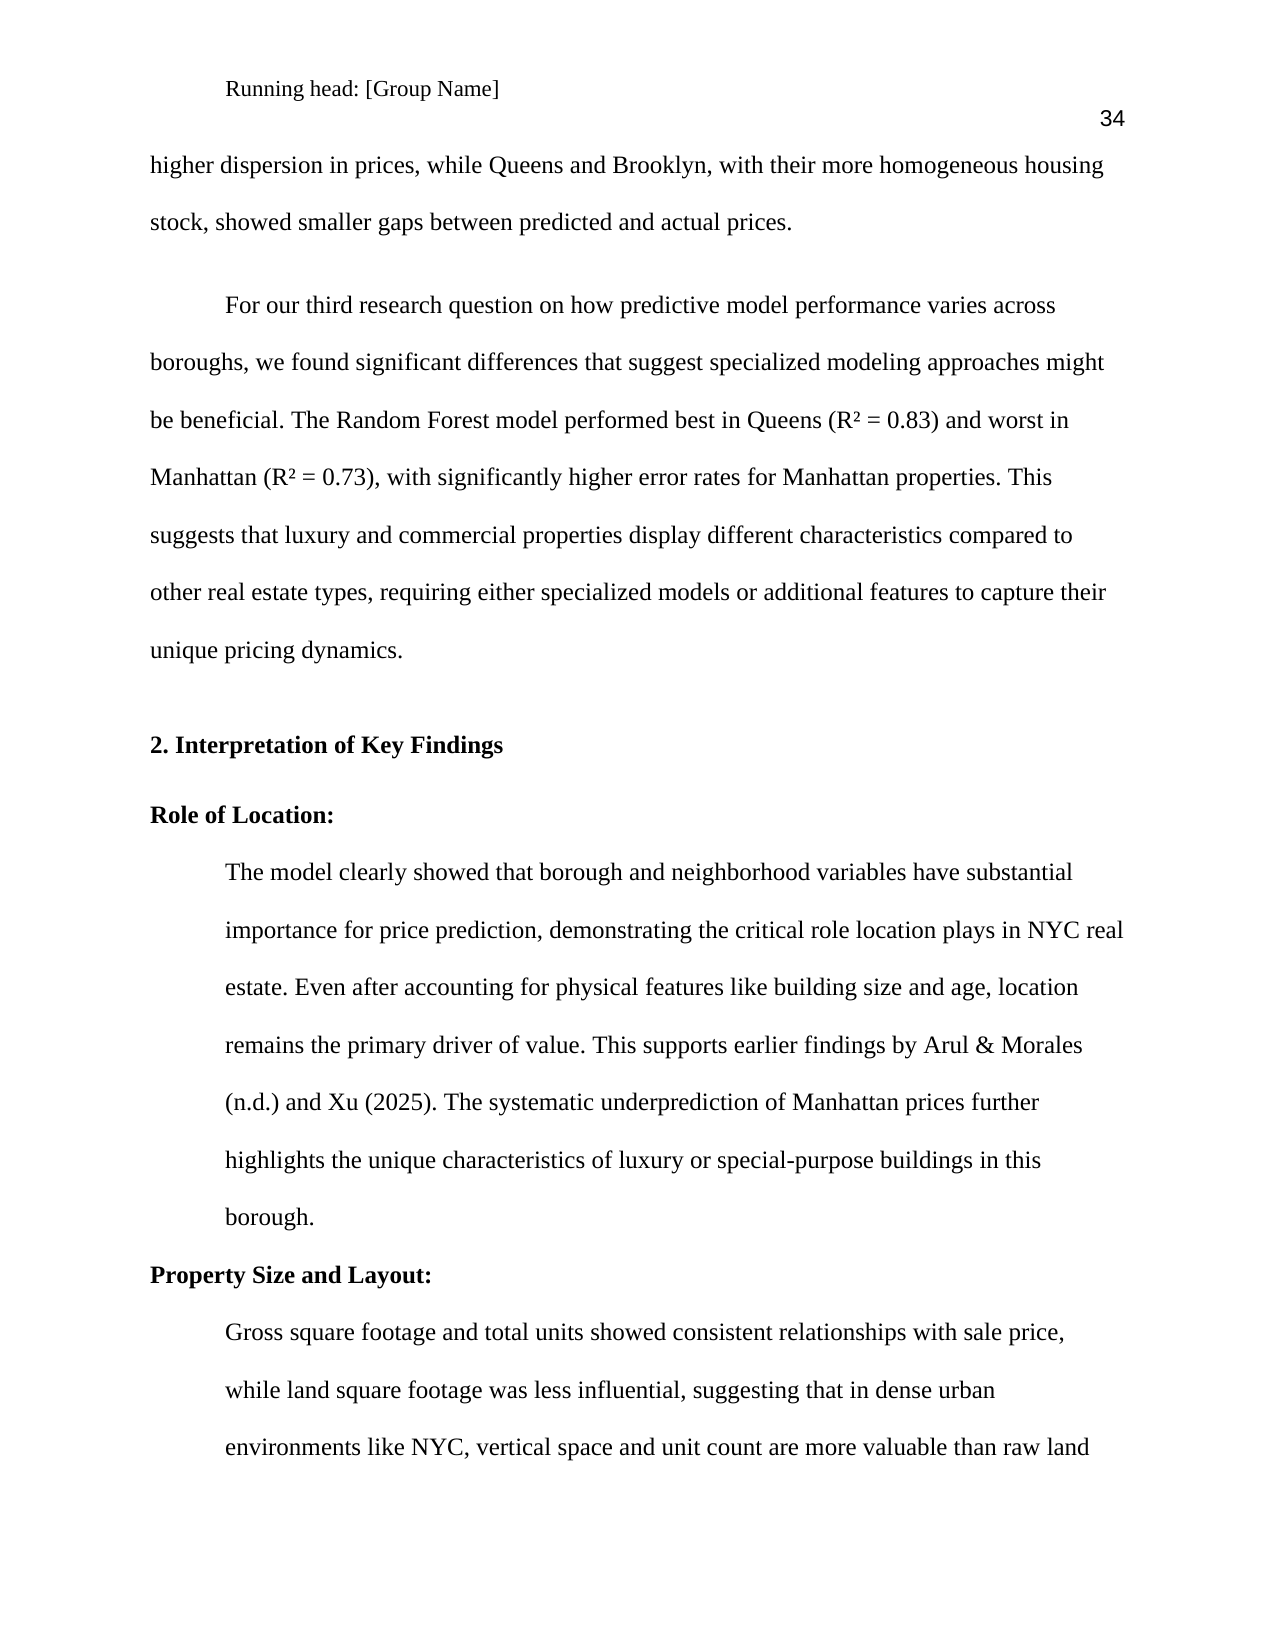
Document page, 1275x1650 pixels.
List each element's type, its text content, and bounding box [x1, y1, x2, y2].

subtitle 2. Interpretation of Key Findings [150, 730, 1125, 759]
text Property Size and Layout: [150, 1260, 1125, 1289]
text For our third research question on how predictive model performance varies across boroughs, we found significant differences that suggest specialized modeling approaches might be beneficial. The Random Forest model performed best in Queens (R² = 0.83) and worst in Manhattan (R² = 0.73), with significantly higher error rates for Manhattan properties. This suggests that luxury and commercial properties display different characteristics compared to other real estate types, requiring either specialized models or additional features to capture their unique pricing dynamics. [150, 290, 1125, 664]
text The model clearly showed that borough and neighborhood variables have substantial importance for price prediction, demonstrating the critical role location plays in NYC real estate. Even after accounting for physical features like building size and age, location remains the primary driver of value. This supports earlier findings by Arul & Morales (n.d.) and Xu (2025). The systematic underprediction of Manhattan prices further highlights the unique characteristics of luxury or special-purpose buildings in this borough. [225, 857, 1125, 1231]
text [225, 1317, 1125, 1461]
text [150, 150, 1125, 236]
text Role of Location: [150, 800, 1125, 829]
